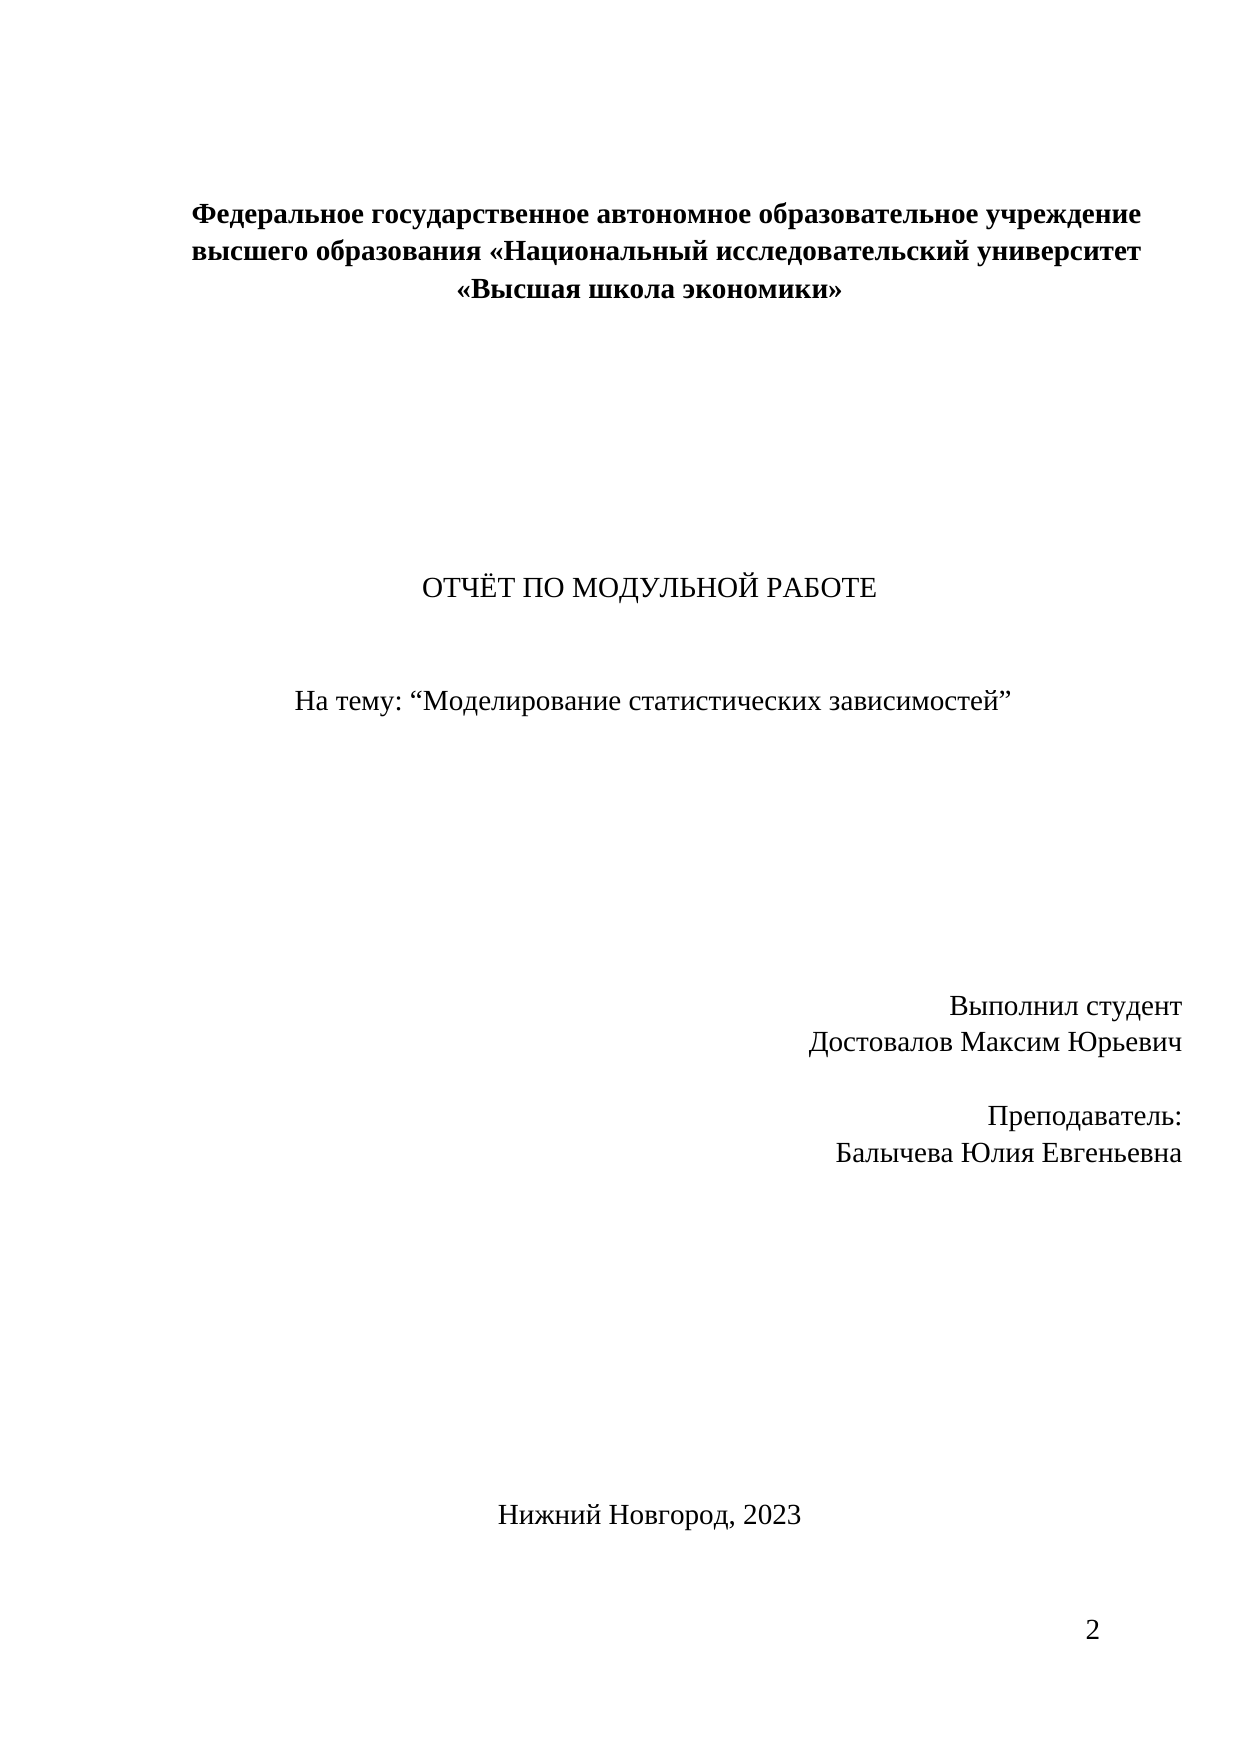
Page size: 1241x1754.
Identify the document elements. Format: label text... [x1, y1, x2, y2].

text Федеральное государственное автономное образовательное учреждение высшего образования «Национальный исследовательский университет [191, 196, 1188, 267]
text Нижний Новгород, 2023 [118, 1497, 1181, 1531]
text Выполнил студент [118, 988, 1182, 1021]
text ОТЧЁТ ПО МОДУЛЬНОЙ РАБОТЕ [118, 570, 1181, 603]
text Достовалов Максим Юрьевич [118, 1024, 1182, 1058]
text Преподаватель: [118, 1098, 1182, 1132]
text Балычева Юлия Евгеньевна [118, 1135, 1182, 1169]
text «Высшая школа экономики» [191, 271, 1107, 304]
text На тему: “Моделирование статистических зависимостей” [118, 683, 1188, 716]
